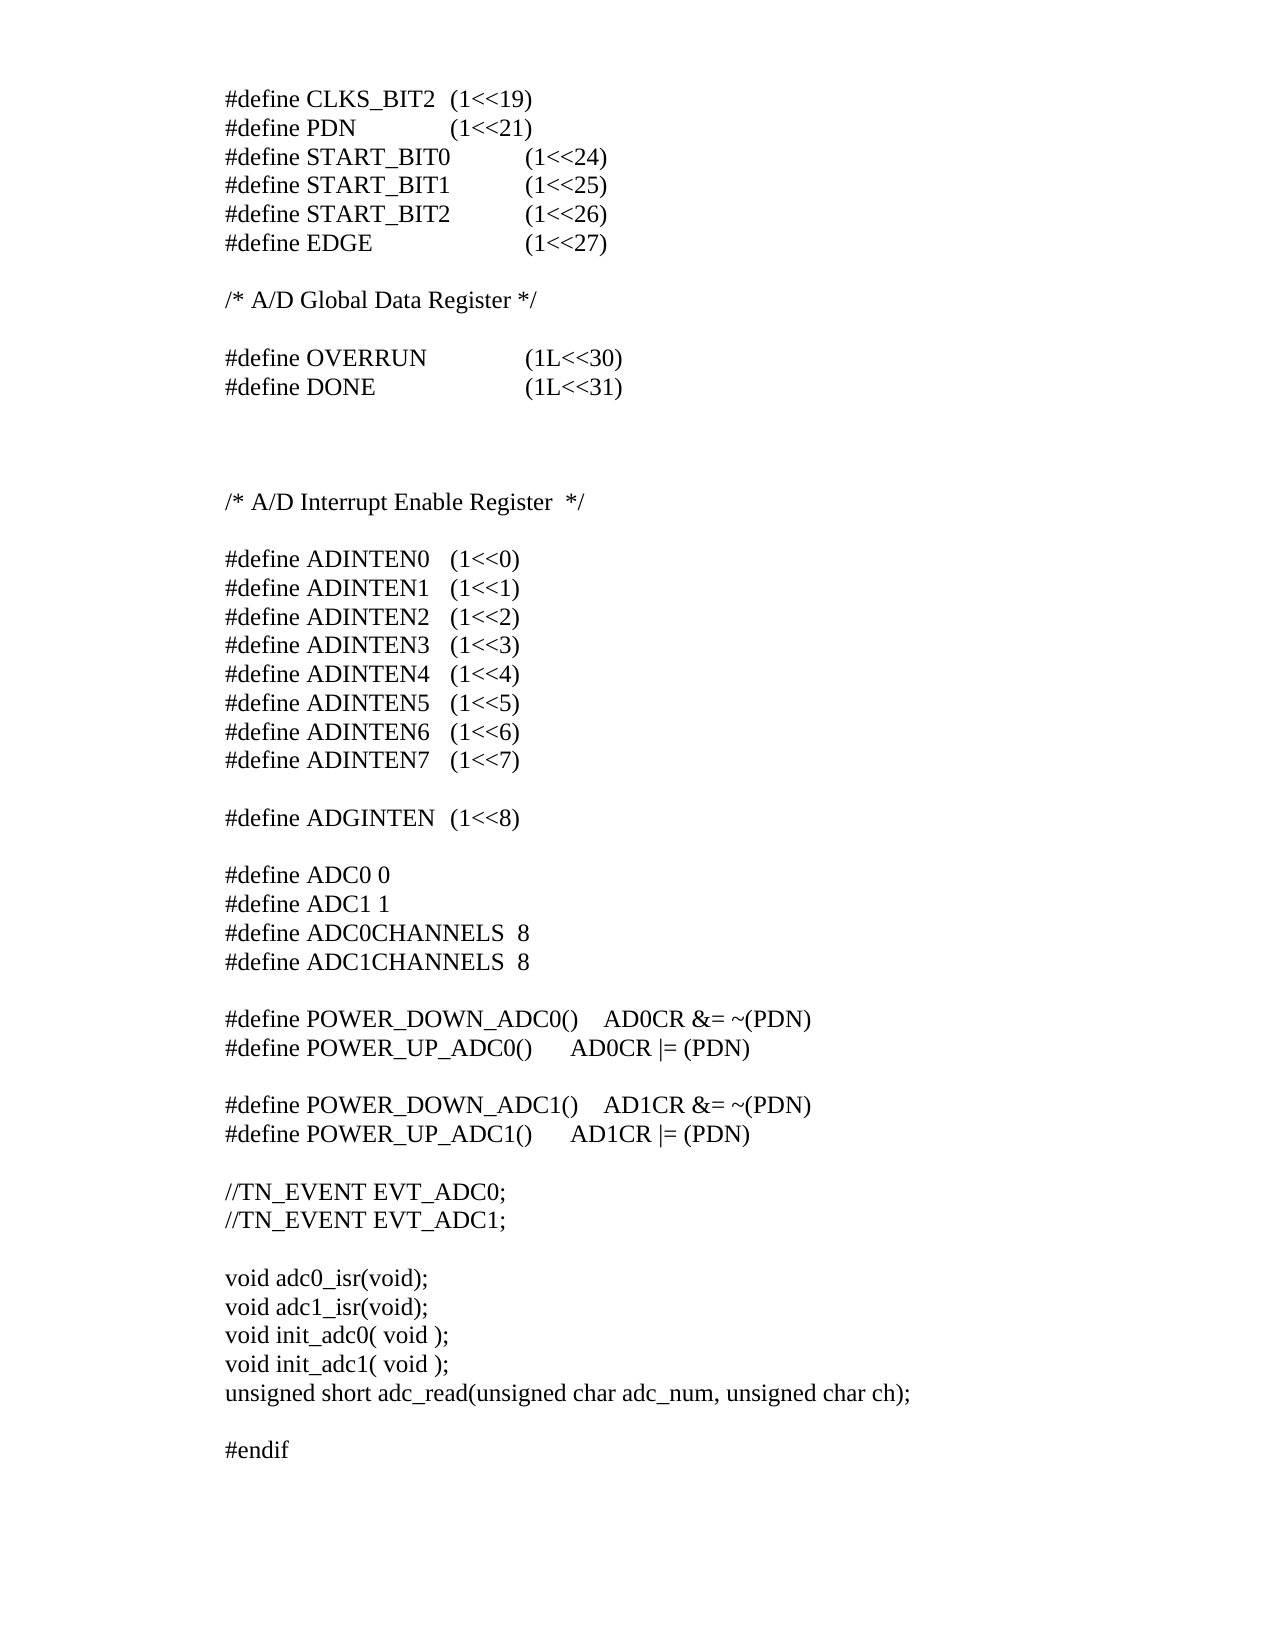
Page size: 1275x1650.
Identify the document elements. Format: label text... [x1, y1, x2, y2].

list #define ADC1 1 [225, 889, 1125, 918]
list #endif [225, 1436, 1125, 1464]
list void init_adc1( void ); [225, 1349, 1125, 1378]
list /* A/D Global Data Register */ [225, 286, 1125, 314]
list #define POWER_DOWN_ADC0() AD0CR &= ~(PDN) [225, 1004, 1125, 1033]
list #define ADC0CHANNELS 8 [225, 918, 1125, 947]
list #define START_BIT2 (1<<26) [225, 199, 1125, 228]
list #define ADINTEN0 (1<<0) [225, 544, 1125, 573]
list #define DONE (1L<<31) [225, 372, 1125, 401]
list #define ADINTEN7 (1<<7) [225, 746, 1125, 774]
list #define ADC0 0 [225, 861, 1125, 889]
list #define PDN (1<<21) [225, 113, 1125, 142]
list #define ADGINTEN (1<<8) [225, 803, 1125, 832]
list #define ADINTEN6 (1<<6) [225, 717, 1125, 746]
list #define ADINTEN3 (1<<3) [225, 631, 1125, 659]
list #define START_BIT1 (1<<25) [225, 171, 1125, 199]
list #define POWER_UP_ADC1() AD1CR |= (PDN) [225, 1119, 1125, 1148]
list #define ADC1CHANNELS 8 [225, 947, 1125, 976]
list #define ADINTEN1 (1<<1) [225, 573, 1125, 602]
list #define OVERRUN (1L<<30) [225, 343, 1125, 372]
list //TN_EVENT EVT_ADC1; [225, 1206, 1125, 1234]
list /* A/D Interrupt Enable Register */ [225, 487, 1125, 516]
list void adc1_isr(void); [225, 1292, 1125, 1321]
list #define EDGE (1<<27) [225, 228, 1125, 257]
list #define START_BIT0 (1<<24) [225, 142, 1125, 171]
list #define CLKS_BIT2 (1<<19) [225, 84, 1125, 113]
list #define ADINTEN4 (1<<4) [225, 659, 1125, 688]
list void init_adc0( void ); [225, 1321, 1125, 1349]
list #define POWER_DOWN_ADC1() AD1CR &= ~(PDN) [225, 1091, 1125, 1119]
list //TN_EVENT EVT_ADC0; [225, 1177, 1125, 1206]
list #define ADINTEN5 (1<<5) [225, 688, 1125, 717]
list unsigned short adc_read(unsigned char adc_num, unsigned char ch); [225, 1378, 1125, 1407]
list void adc0_isr(void); [225, 1263, 1125, 1292]
list #define POWER_UP_ADC0() AD0CR |= (PDN) [225, 1033, 1125, 1062]
list #define ADINTEN2 (1<<2) [225, 602, 1125, 631]
